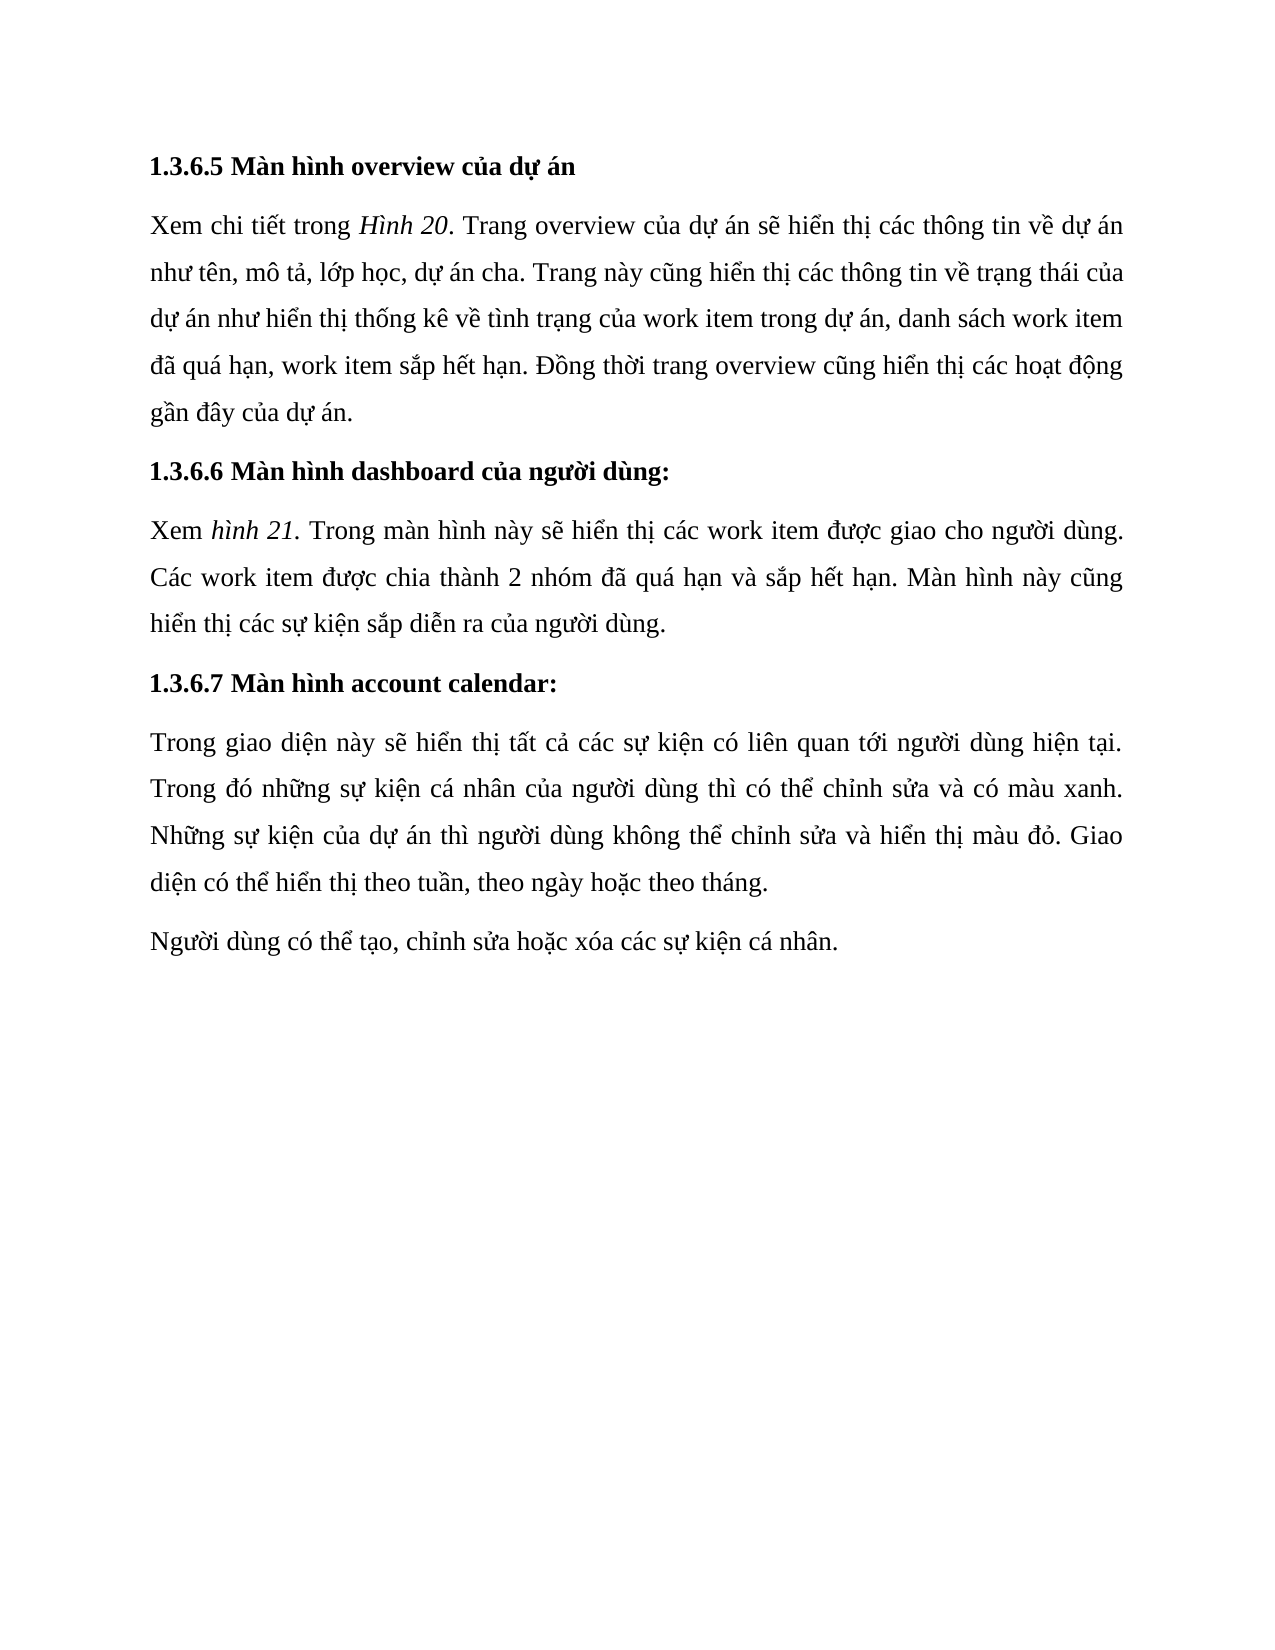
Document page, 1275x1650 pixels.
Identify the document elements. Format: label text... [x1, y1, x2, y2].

text Người dùng có thể tạo, chỉnh sửa hoặc xóa các sự kiện cá nhân. [150, 925, 1125, 956]
text Trong giao diện này sẽ hiển thị tất cả các sự kiện có liên quan tới người dùng hiện tại. Trong đó những sự kiện cá nhân của người dùng thì có thể chỉnh sửa và có màu xanh. Những sự kiện của dự án thì người dùng không thể chỉnh sửa và hiển thị màu đỏ. Giao diện có thể hiển thị theo tuần, theo ngày hoặc theo tháng. [150, 726, 1125, 897]
text Xem chi tiết trong Hình 20. Trang overview của dự án sẽ hiển thị các thông tin về dự án như tên, mô tả, lớp học, dự án cha. Trang này cũng hiển thị các thông tin về trạng thái của dự án như hiển thị thống kê về tình trạng của work item trong dự án, danh sách work item đã quá hạn, work item sắp hết hạn. Đồng thời trang overview cũng hiển thị các hoạt động gần đây của dự án. [150, 209, 1125, 427]
subtitle Màn hình account calendar: [149, 667, 1125, 698]
text Xem hình 21. Trong màn hình này sẽ hiển thị các work item được giao cho người dùng. Các work item được chia thành 2 nhóm đã quá hạn và sắp hết hạn. Màn hình này cũng hiển thị các sự kiện sắp diễn ra của người dùng. [150, 514, 1125, 639]
subtitle Màn hình overview của dự án [149, 150, 1125, 181]
subtitle Màn hình dashboard của người dùng: [149, 455, 1125, 486]
